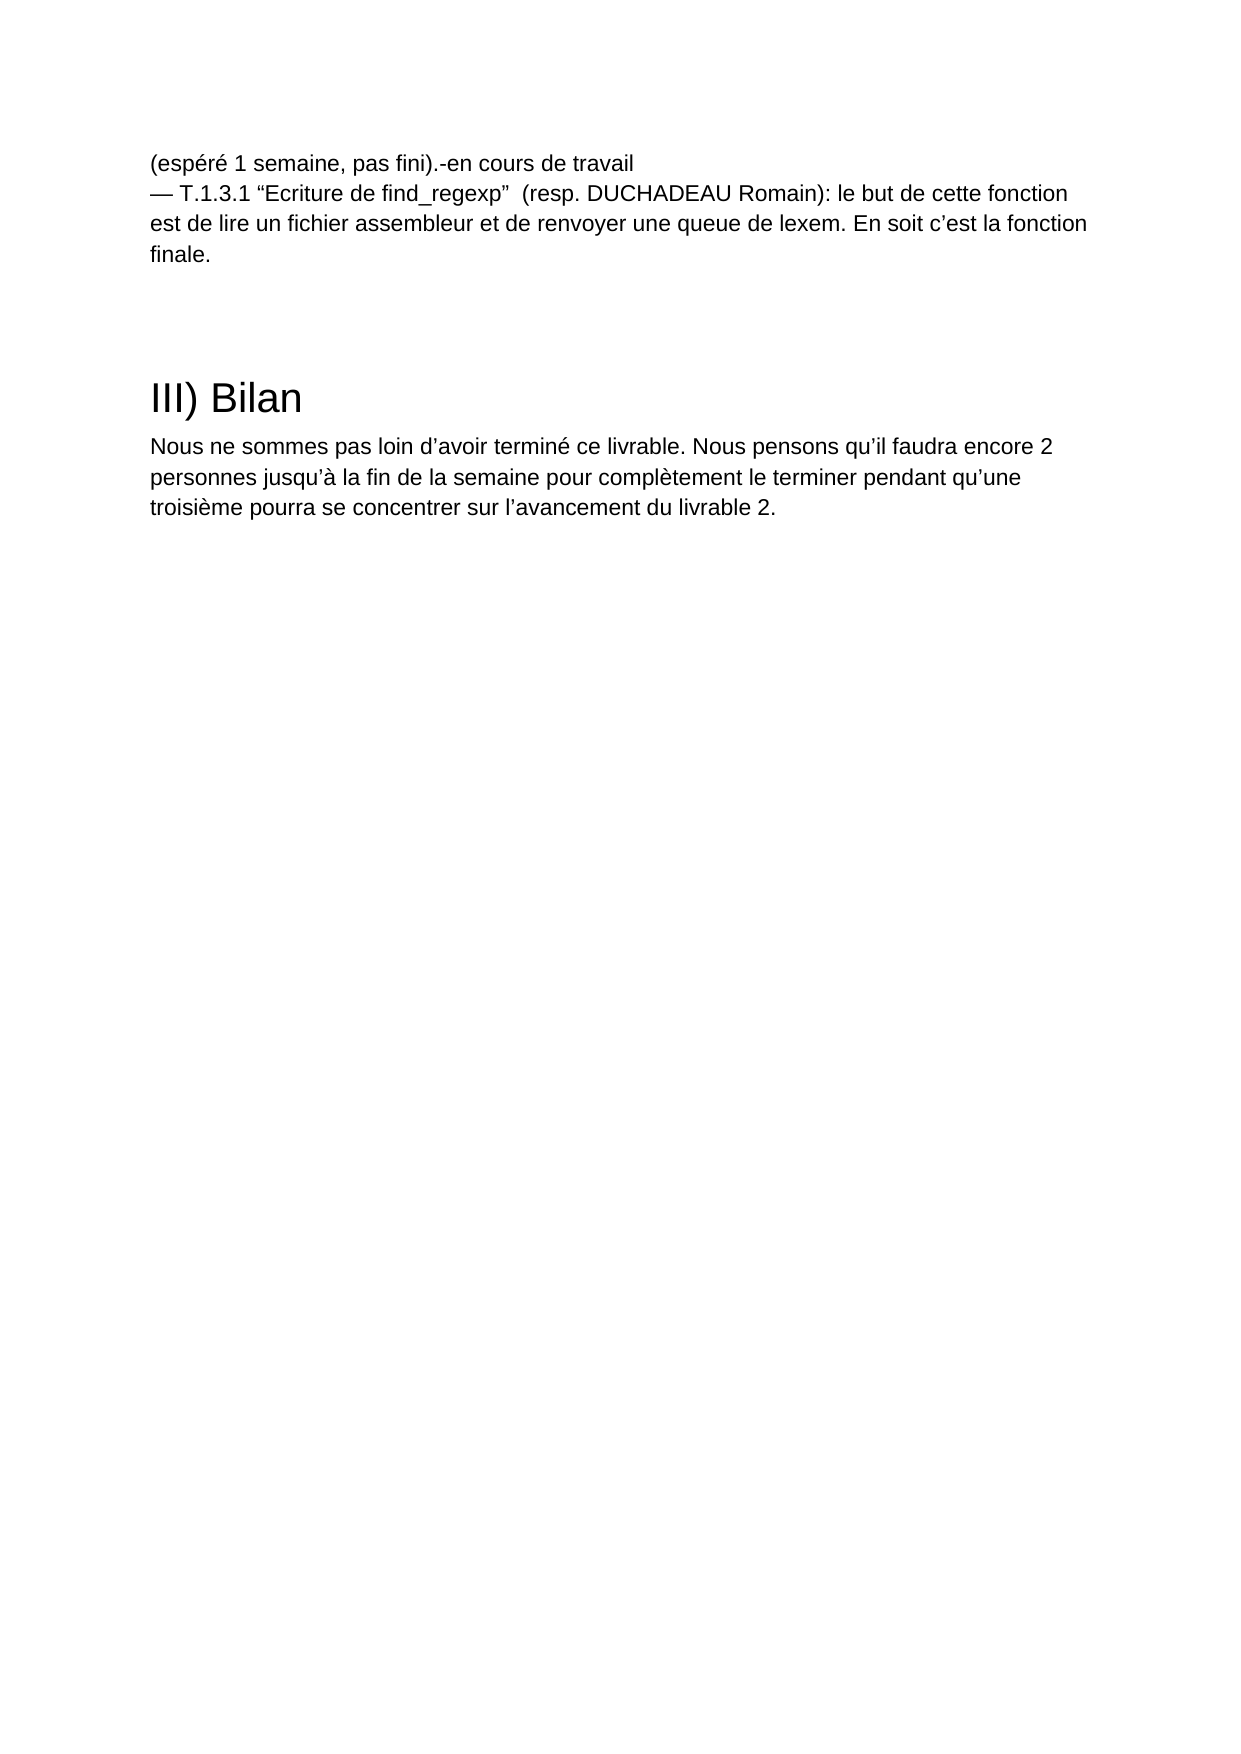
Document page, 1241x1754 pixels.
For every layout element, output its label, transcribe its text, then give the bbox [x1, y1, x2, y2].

text (espéré 1 semaine, pas fini).-en cours de travail [150, 150, 1090, 176]
text — T.1.3.1 “Ecriture de find_regexp” (resp. DUCHADEAU Romain): le but de cette fonction est de lire un fichier assembleur et de renvoyer une queue de lexem. En soit c’est la fonction finale. [150, 180, 1090, 267]
text Nous ne sommes pas loin d’avoir terminé ce livrable. Nous pensons qu’il faudra encore 2 personnes jusqu’à la fin de la semaine pour complètement le terminer pendant qu’une troisième pourra se concentrer sur l’avancement du livrable 2. [150, 433, 1090, 520]
subtitle III) Bilan [150, 373, 1090, 421]
